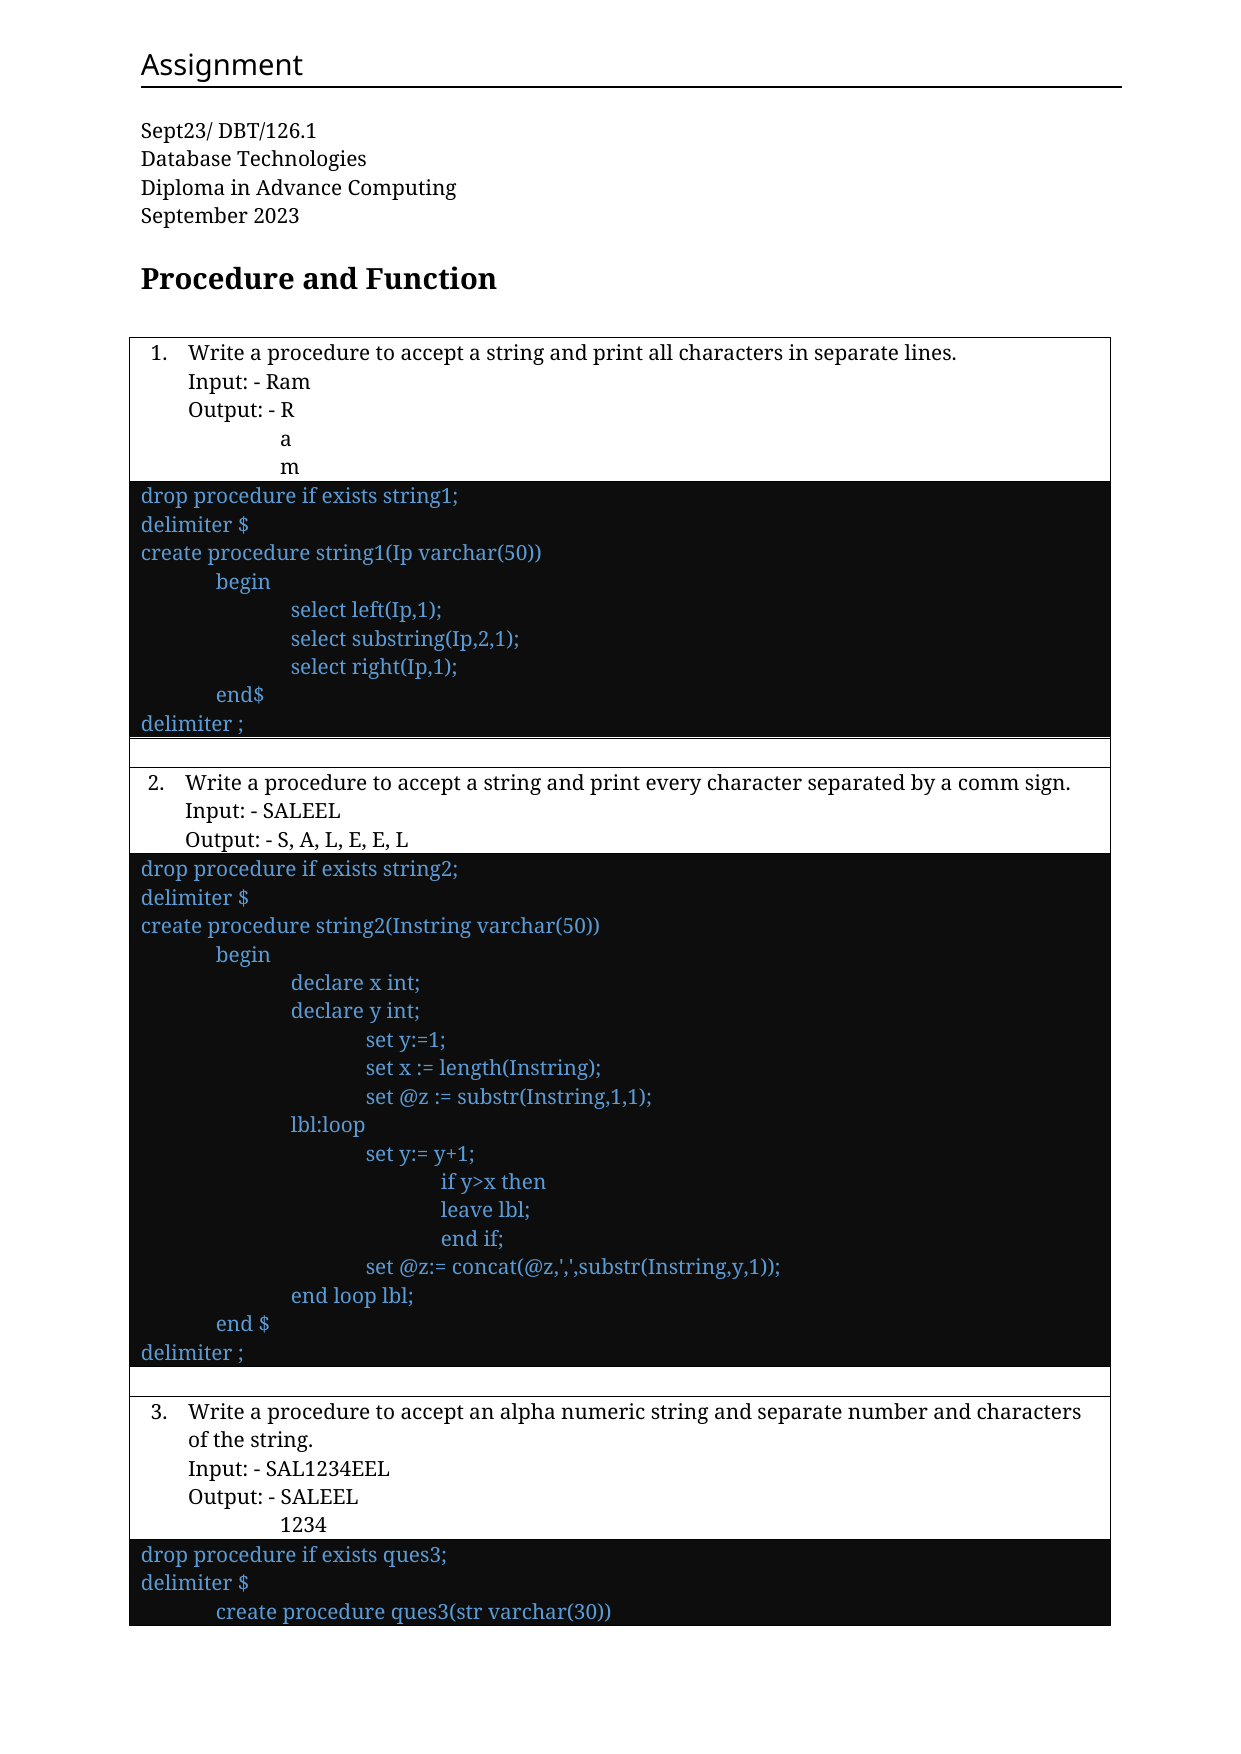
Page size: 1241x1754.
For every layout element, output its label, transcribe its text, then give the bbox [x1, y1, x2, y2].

text Diploma in Advance Computing [141, 173, 1122, 201]
table_cell [130, 739, 1110, 767]
table_cell drop procedure if exists string2; delimiter $ create procedure string2(Instring varchar(50)) begin declare x int; declare y int; set y:=1; set x := length(Instring); set @z := substr(Instring,1,1); lbl:loop set y:= y+1; if y>x then leave lbl; end if; set @z:= concat(@z,',',substr(Instring,y,1)); end loop lbl; end $ delimiter ; [130, 854, 1110, 1366]
table_cell [130, 1367, 1110, 1396]
table_cell Write a procedure to accept an alpha numeric string and separate number and characters of the string. Input: - SAL1234EEL Output: - SALEEL 1234 [130, 1397, 1110, 1539]
table_cell drop procedure if exists string1; delimiter $ create procedure string1(Ip varchar(50)) begin select left(Ip,1); select substring(Ip,2,1); select right(Ip,1); end$ delimiter ; [130, 482, 1110, 737]
text Sept23/ DBT/126.1 [141, 116, 1122, 144]
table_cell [130, 1540, 1110, 1625]
text September 2023 [141, 201, 1122, 229]
text Database Technologies [141, 144, 1122, 173]
text Assignment [141, 44, 1122, 86]
table_header Write a procedure to accept a string and print all characters in separate lines. Input: - Ram Output: - R a m [130, 338, 1110, 481]
text Procedure and Function [141, 258, 1122, 298]
table_cell Write a procedure to accept a string and print every character separated by a comm sign. Input: - SALEEL Output: - S, A, L, E, E, L [130, 768, 1110, 853]
